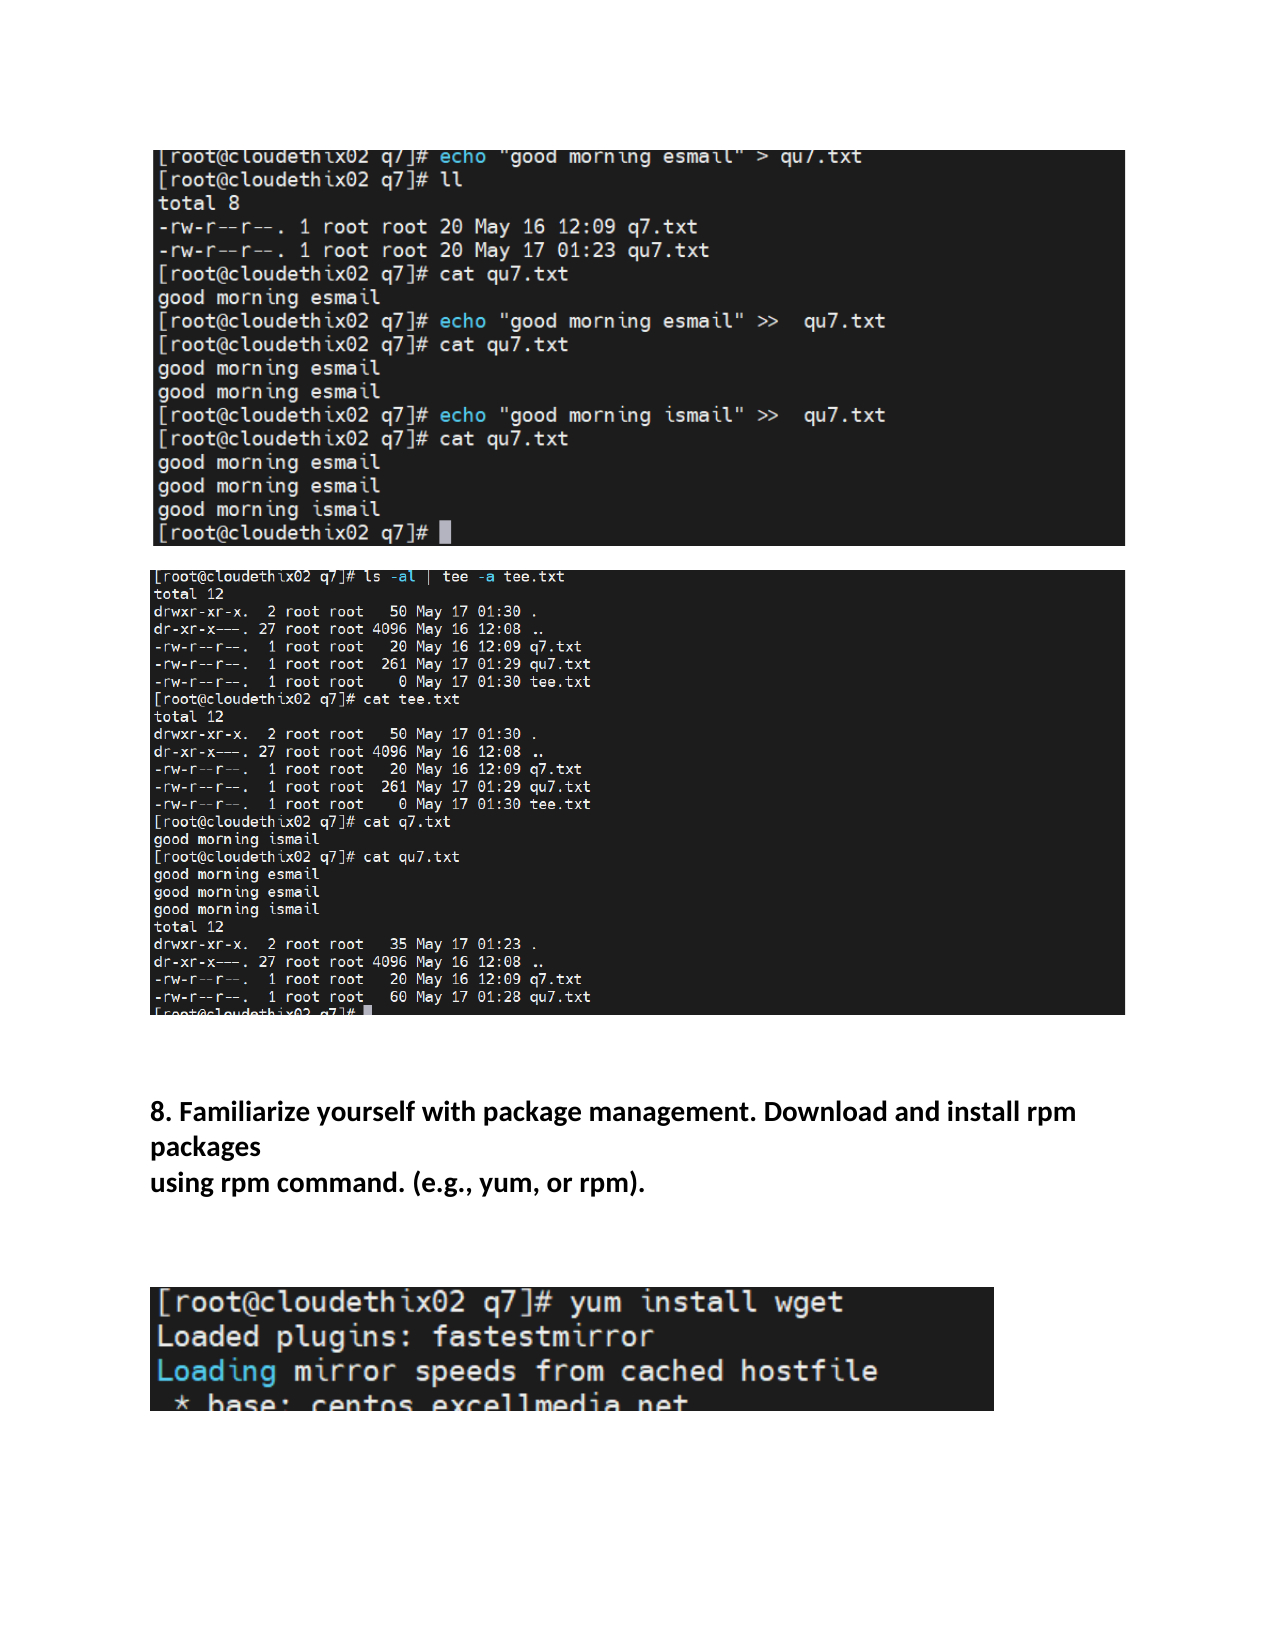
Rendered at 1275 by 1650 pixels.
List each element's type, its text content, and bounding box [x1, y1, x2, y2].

picture [150, 150, 1125, 546]
text 8. Familiarize yourself with package management. Download and install rpm packages [150, 1093, 1125, 1164]
picture [150, 1287, 994, 1411]
picture [150, 570, 1125, 1015]
text using rpm command. (e.g., yum, or rpm). [150, 1164, 1125, 1199]
